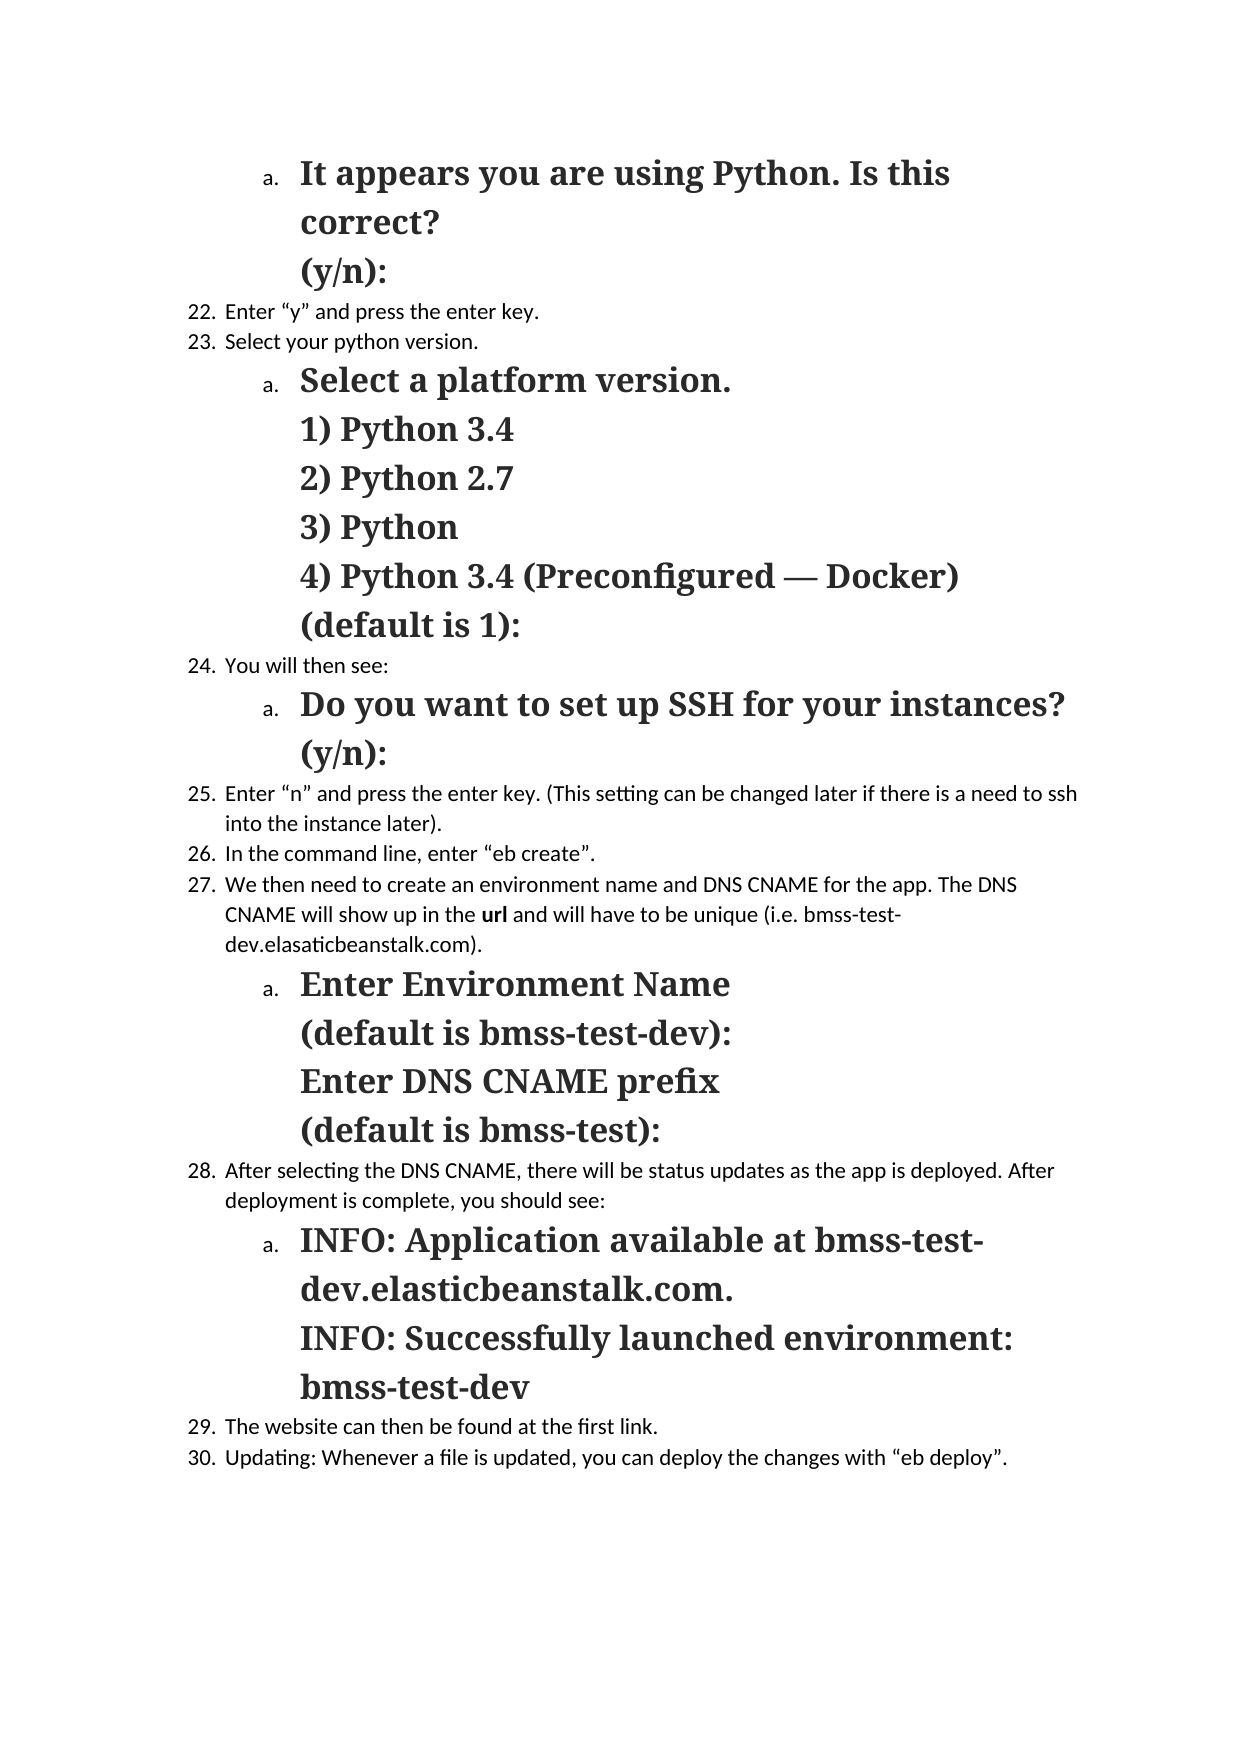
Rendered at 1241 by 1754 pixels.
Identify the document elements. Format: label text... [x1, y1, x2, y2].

list It appears you are using Python. Is this correct? (y/n): [262, 150, 1090, 293]
list Select a platform version. 1) Python 3.4 2) Python 2.7 3) Python 4) Python 3.4 (Preconfigured — Docker) (default is 1): [262, 357, 1090, 647]
list Updating: Whenever a file is updated, you can deploy the changes with “eb deploy”. [187, 1443, 1090, 1471]
list Select your python version. [187, 327, 1090, 355]
list INFO: Application available at bmss-test-dev.elasticbeanstalk.com. INFO: Successfully launched environment: bmss-test-dev [262, 1217, 1090, 1409]
list Enter “n” and press the enter key. (This setting can be changed later if there is a need to ssh into the instance later). [187, 779, 1090, 837]
list In the command line, enter “eb create”. [187, 839, 1090, 868]
list We then need to create an environment name and DNS CNAME for the app. The DNS CNAME will show up in the url and will have to be unique (i.e. bmss-test-dev.elasaticbeanstalk.com). [187, 870, 1090, 958]
list Do you want to set up SSH for your instances? (y/n): [262, 681, 1090, 776]
list After selecting the DNS CNAME, there will be status updates as the app is deployed. After deployment is complete, you should see: [187, 1156, 1090, 1214]
list Enter Environment Name (default is bmss-test-dev): Enter DNS CNAME prefix (default is bmss-test): [262, 960, 1090, 1153]
list Enter “y” and press the enter key. [187, 297, 1090, 325]
list You will then see: [187, 651, 1090, 679]
list The website can then be found at the first link. [187, 1412, 1090, 1441]
